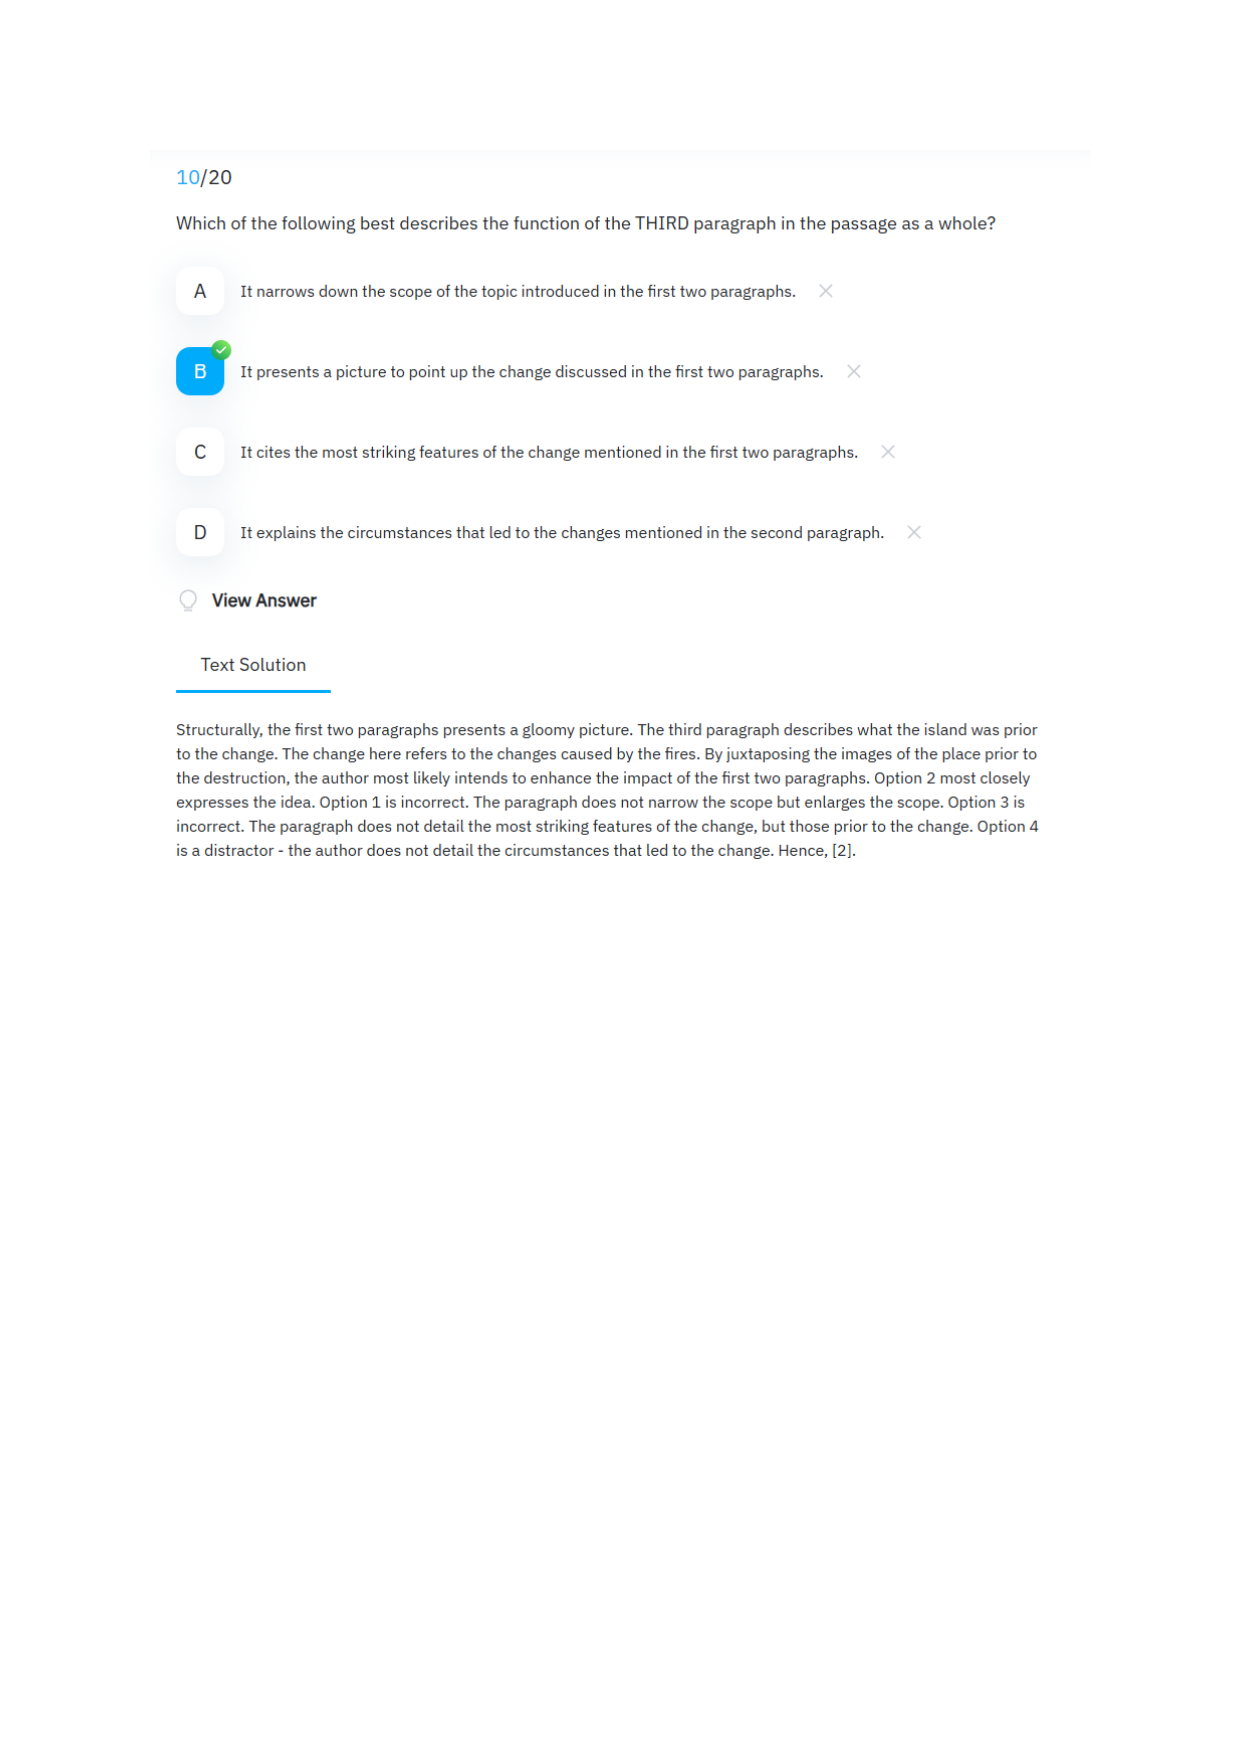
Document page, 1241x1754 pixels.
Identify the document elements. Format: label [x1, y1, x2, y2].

picture [150, 150, 1091, 877]
